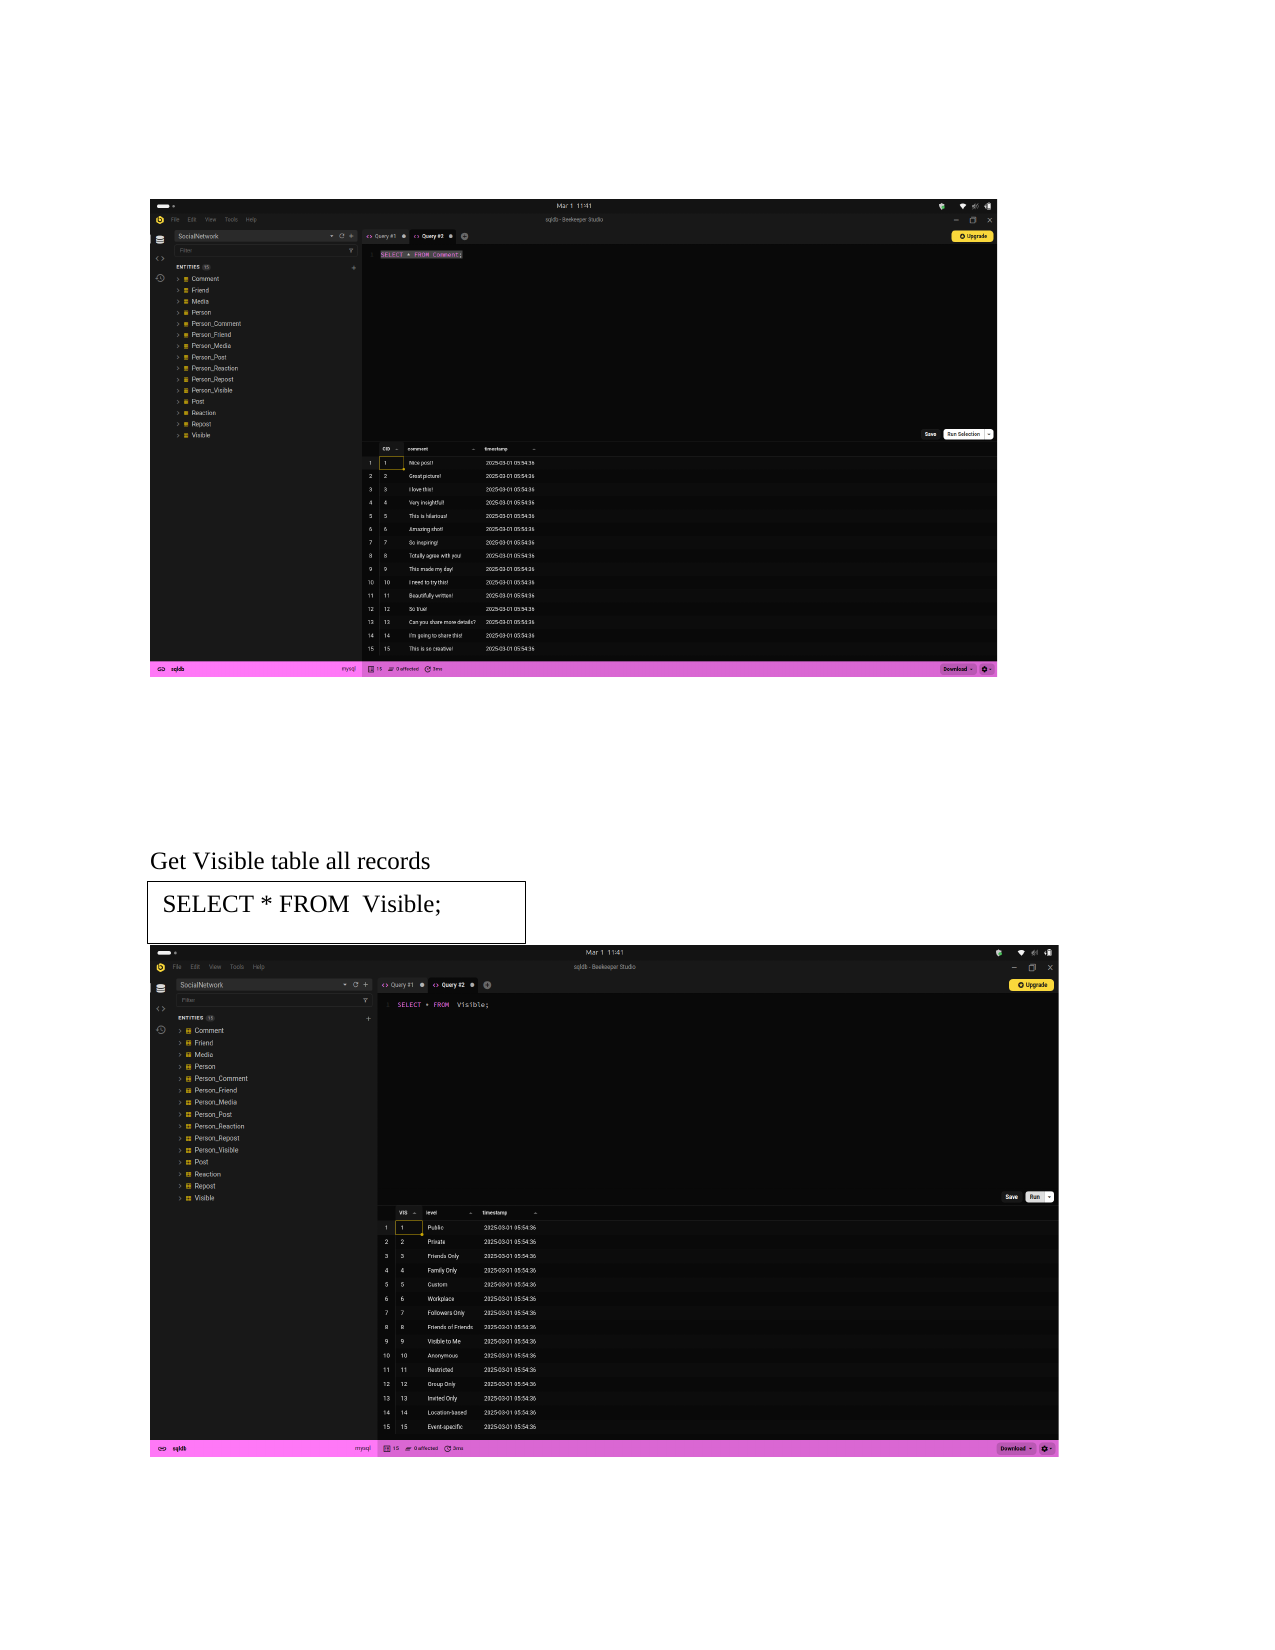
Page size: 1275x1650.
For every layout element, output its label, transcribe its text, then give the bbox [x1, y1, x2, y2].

picture [150, 945, 1059, 1457]
text Get Visible table all records [150, 846, 1125, 875]
picture [150, 199, 998, 677]
